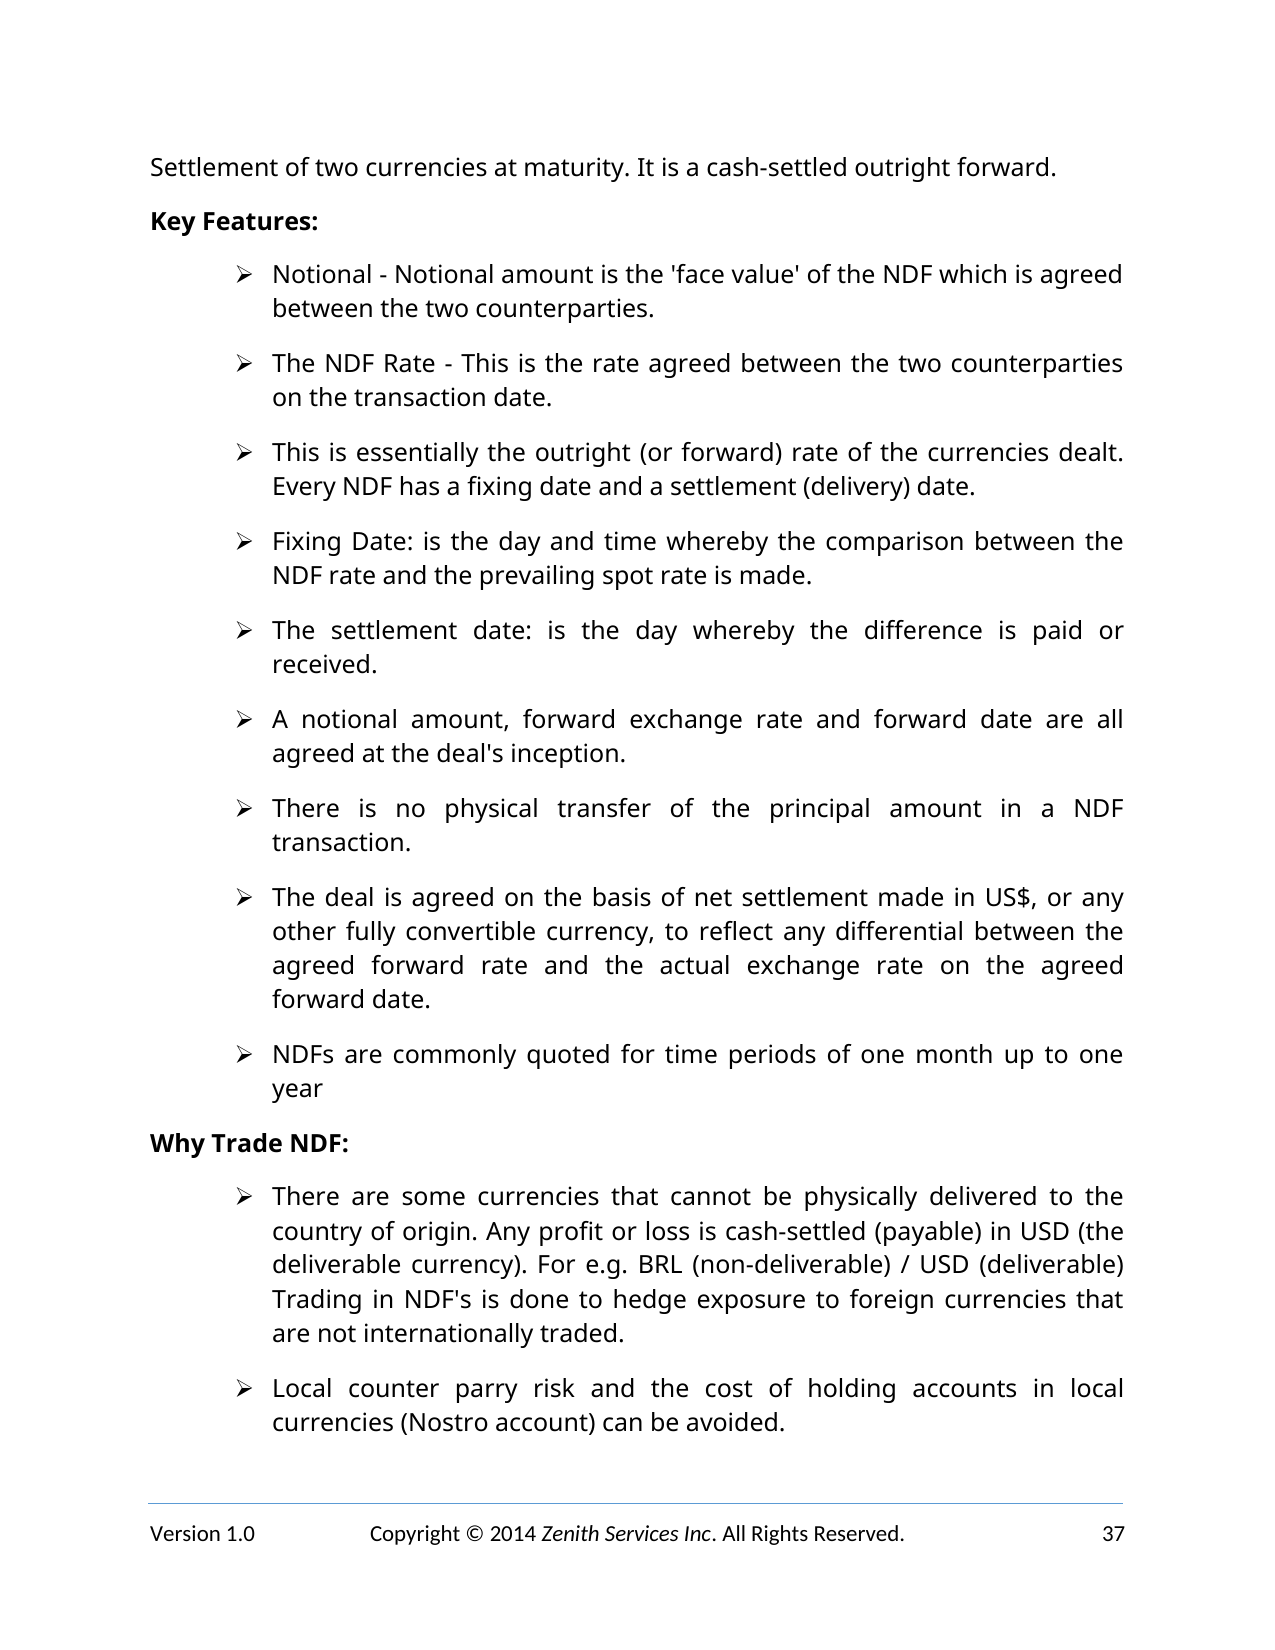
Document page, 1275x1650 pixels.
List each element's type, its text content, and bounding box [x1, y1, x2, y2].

list Notional - Notional amount is the 'face value' of the NDF which is agreed between the two counterparties. [234, 257, 1125, 325]
list This is essentially the outright (or forward) rate of the currencies dealt. Every NDF has a fixing date and a settlement (delivery) date. [234, 435, 1125, 503]
list NDFs are commonly quoted for time periods of one month up to one year [234, 1037, 1125, 1105]
list Fixing Date: is the day and time whereby the comparison between the NDF rate and the prevailing spot rate is made. [234, 524, 1125, 592]
list A notional amount, forward exchange rate and forward date are all agreed at the deal's inception. [234, 702, 1125, 770]
list The settlement date: is the day whereby the difference is paid or received. [234, 613, 1125, 681]
list Local counter parry risk and the cost of holding accounts in local currencies (Nostro account) can be avoided. [234, 1370, 1125, 1438]
text Settlement of two currencies at maturity. It is a cash-settled outright forward. [150, 150, 1125, 184]
list The deal is agreed on the basis of net settlement made in US$, or any other fully convertible currency, to reflect any differential between the agreed forward rate and the actual exchange rate on the agreed forward date. [234, 879, 1125, 1016]
list The NDF Rate - This is the rate agreed between the two counterparties on the transaction date. [234, 346, 1125, 414]
text Key Features: [150, 203, 1125, 237]
list There is no physical transfer of the principal amount in a NDF transaction. [234, 791, 1125, 859]
list There are some currencies that cannot be physically delivered to the country of origin. Any profit or loss is cash-settled (payable) in USD (the deliverable currency). For e.g. BRL (non-deliverable) / USD (deliverable) Trading in NDF's is done to hedge exposure to foreign currencies that are not internationally traded. [234, 1179, 1125, 1349]
text Why Trade NDF: [150, 1126, 1125, 1160]
